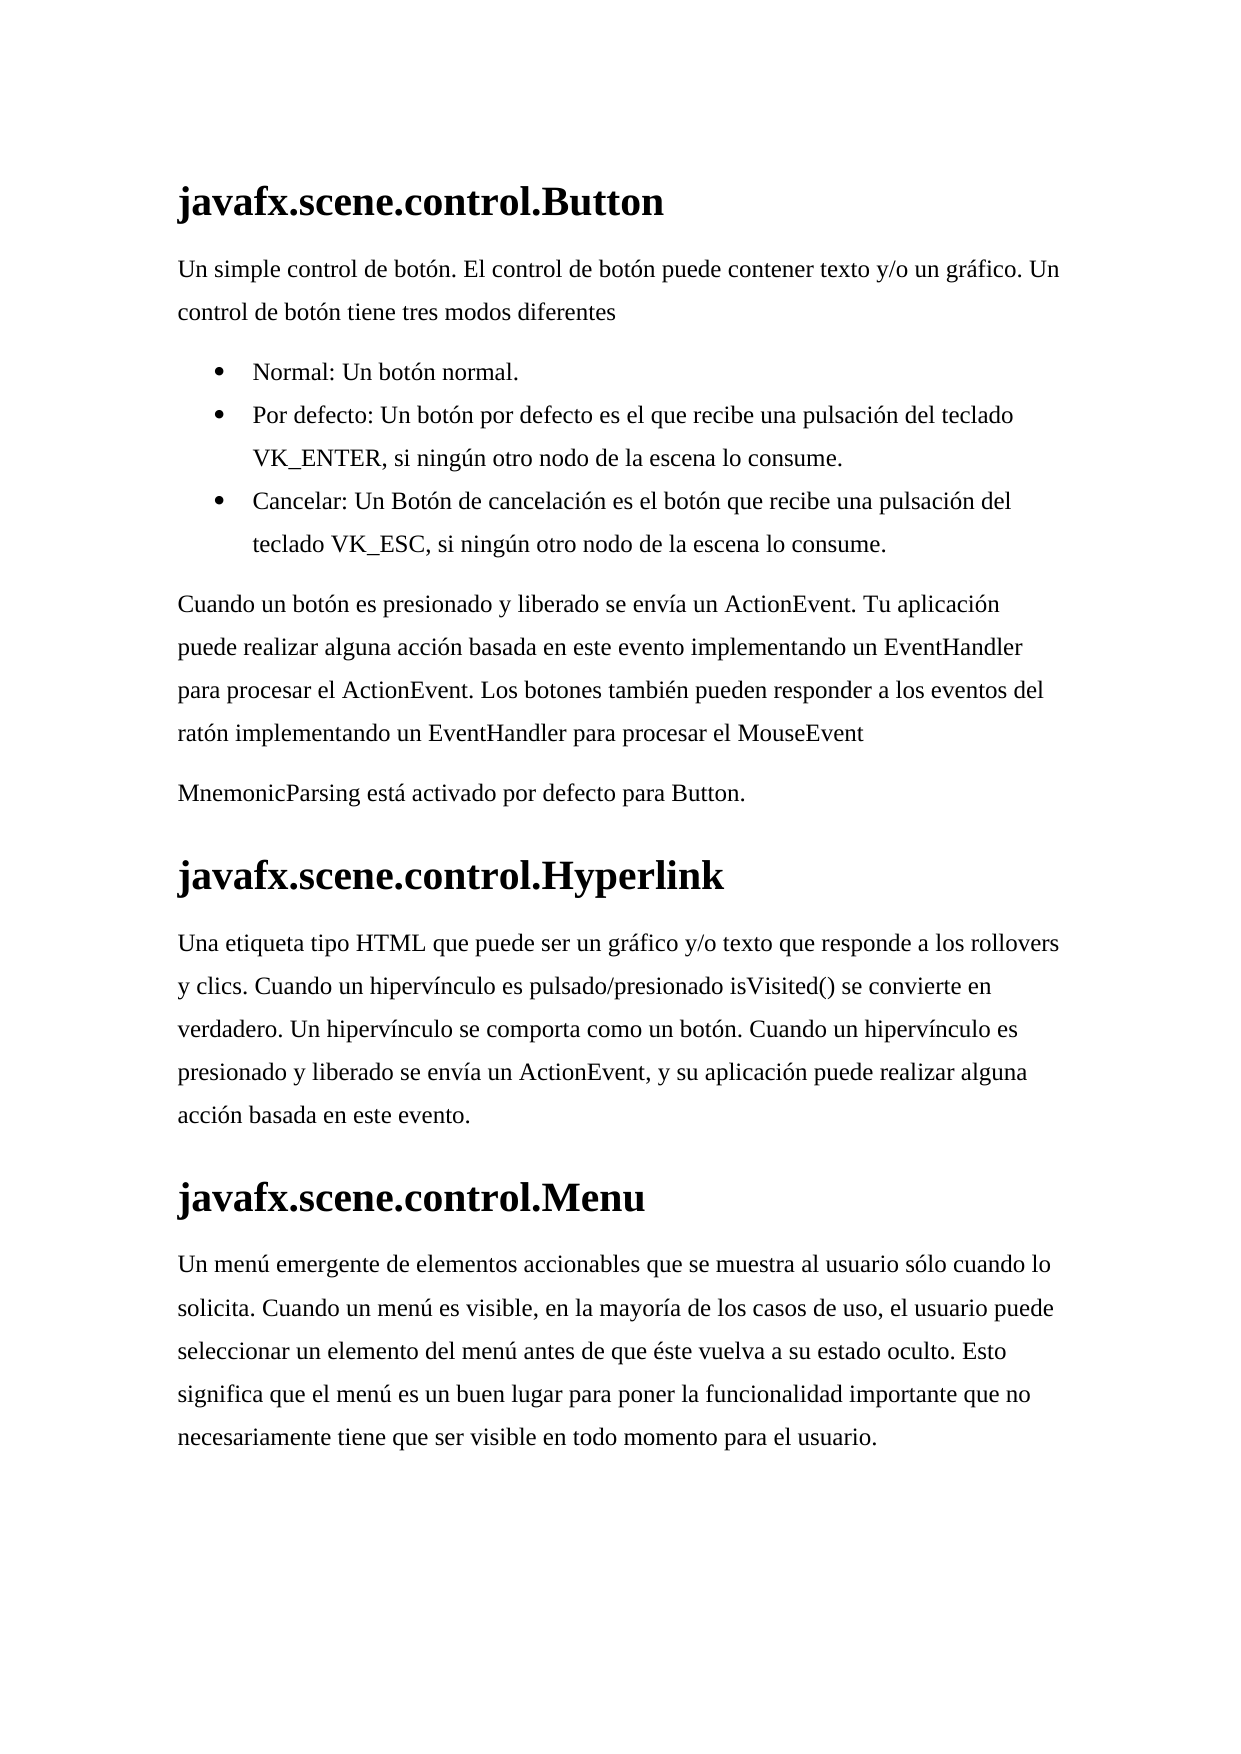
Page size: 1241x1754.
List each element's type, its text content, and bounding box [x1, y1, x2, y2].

subtitle javafx.scene.control.Hyperlink [177, 851, 1063, 898]
subtitle javafx.scene.control.Button [177, 177, 1063, 225]
list Por defecto: Un botón por defecto es el que recibe una pulsación del teclado VK_ENTER, si ningún otro nodo de la escena lo consume. [215, 400, 1063, 472]
list Normal: Un botón normal. [215, 357, 1063, 386]
text Cuando un botón es presionado y liberado se envía un ActionEvent. Tu aplicación puede realizar alguna acción basada en este evento implementando un EventHandler para procesar el ActionEvent. Los botones también pueden responder a los eventos del ratón implementando un EventHandler para procesar el MouseEvent [177, 589, 1063, 747]
text MnemonicParsing está activado por defecto para Button. [177, 778, 1063, 807]
subtitle javafx.scene.control.Menu [177, 1172, 1063, 1220]
list Cancelar: Un Botón de cancelación es el botón que recibe una pulsación del teclado VK_ESC, si ningún otro nodo de la escena lo consume. [215, 486, 1063, 558]
text Un simple control de botón. El control de botón puede contener texto y/o un gráfico. Un control de botón tiene tres modos diferentes [177, 254, 1063, 326]
text Una etiqueta tipo HTML que puede ser un gráfico y/o texto que responde a los rollovers y clics. Cuando un hipervínculo es pulsado/presionado isVisited() se convierte en verdadero. Un hipervínculo se comporta como un botón. Cuando un hipervínculo es presionado y liberado se envía un ActionEvent, y su aplicación puede realizar alguna acción basada en este evento. [177, 928, 1063, 1129]
text Un menú emergente de elementos accionables que se muestra al usuario sólo cuando lo solicita. Cuando un menú es visible, en la mayoría de los casos de uso, el usuario puede seleccionar un elemento del menú antes de que éste vuelva a su estado oculto. Esto significa que el menú es un buen lugar para poner la funcionalidad importante que no necesariamente tiene que ser visible en todo momento para el usuario. [177, 1249, 1063, 1451]
